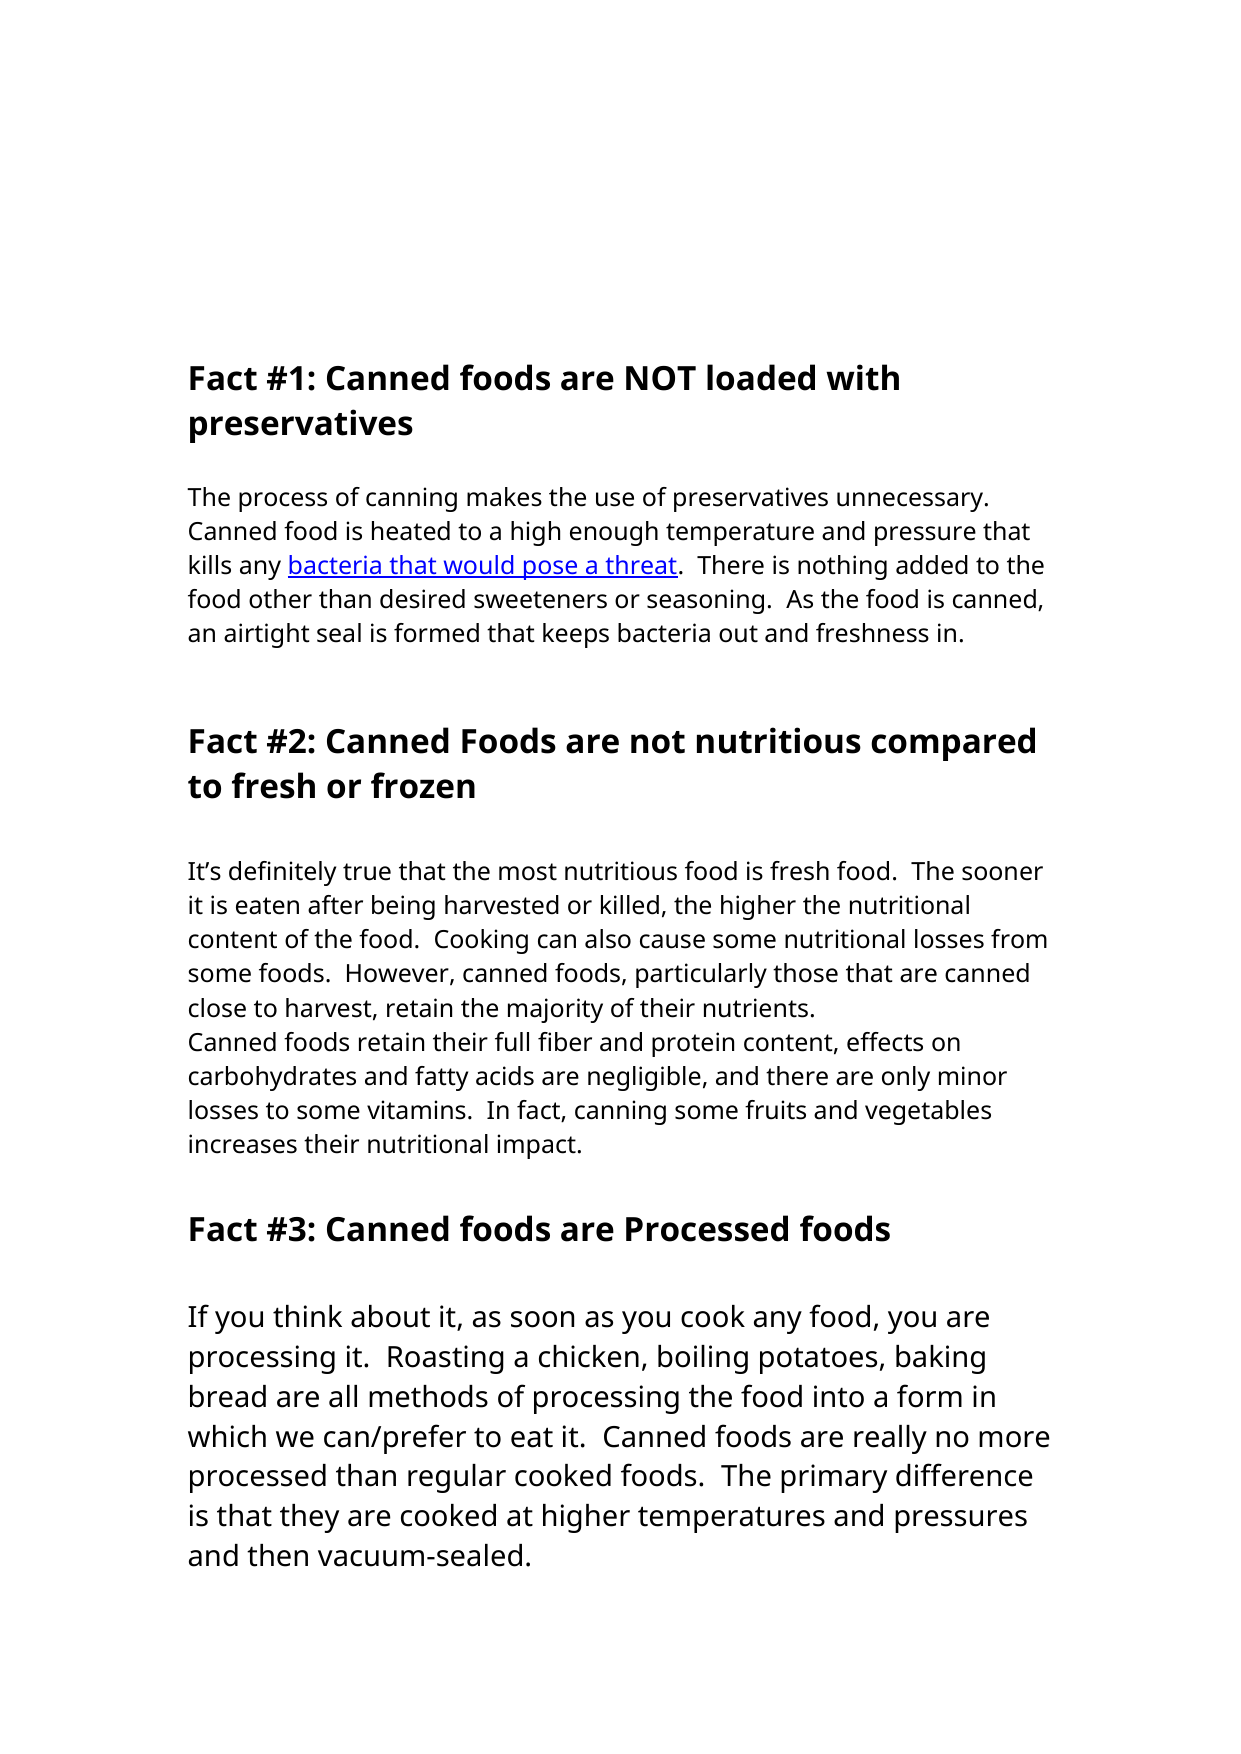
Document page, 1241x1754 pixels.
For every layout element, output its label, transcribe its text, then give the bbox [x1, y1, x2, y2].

text If you think about it, as soon as you cook any food, you are processing it. Roasting a chicken, boiling potatoes, baking bread are all methods of processing the food into a form in which we can/prefer to eat it. Canned foods are really no more processed than regular cooked foods. The primary difference is that they are cooked at higher temperatures and pressures and then vacuum-sealed. [187, 1297, 1053, 1574]
text Fact #2: Canned Foods are not nutritious compared to fresh or frozen [187, 718, 1053, 808]
text Fact #3: Canned foods are Processed foods [187, 1206, 1053, 1251]
text The process of canning makes the use of preservatives unnecessary. Canned food is heated to a high enough temperature and pressure that kills any bacteria that would pose a threat. There is nothing added to the food other than desired sweeteners or seasoning. As the food is canned, an airtight seal is formed that keeps bacteria out and freshness in. [187, 479, 1053, 649]
text Fact #1: Canned foods are NOT loaded with preservatives [187, 354, 1053, 445]
text Canned foods retain their full fiber and protein content, effects on carbohydrates and fatty acids are negligible, and there are only minor losses to some vitamins. In fact, canning some fruits and vegetables increases their nutritional impact. [187, 1024, 1053, 1161]
text It’s definitely true that the most nutritious food is fresh food. The sooner it is eaten after being harvested or killed, the higher the nutritional content of the food. Cooking can also cause some nutritional losses from some foods. However, canned foods, particularly those that are canned close to harvest, retain the majority of their nutrients. [187, 854, 1053, 1024]
